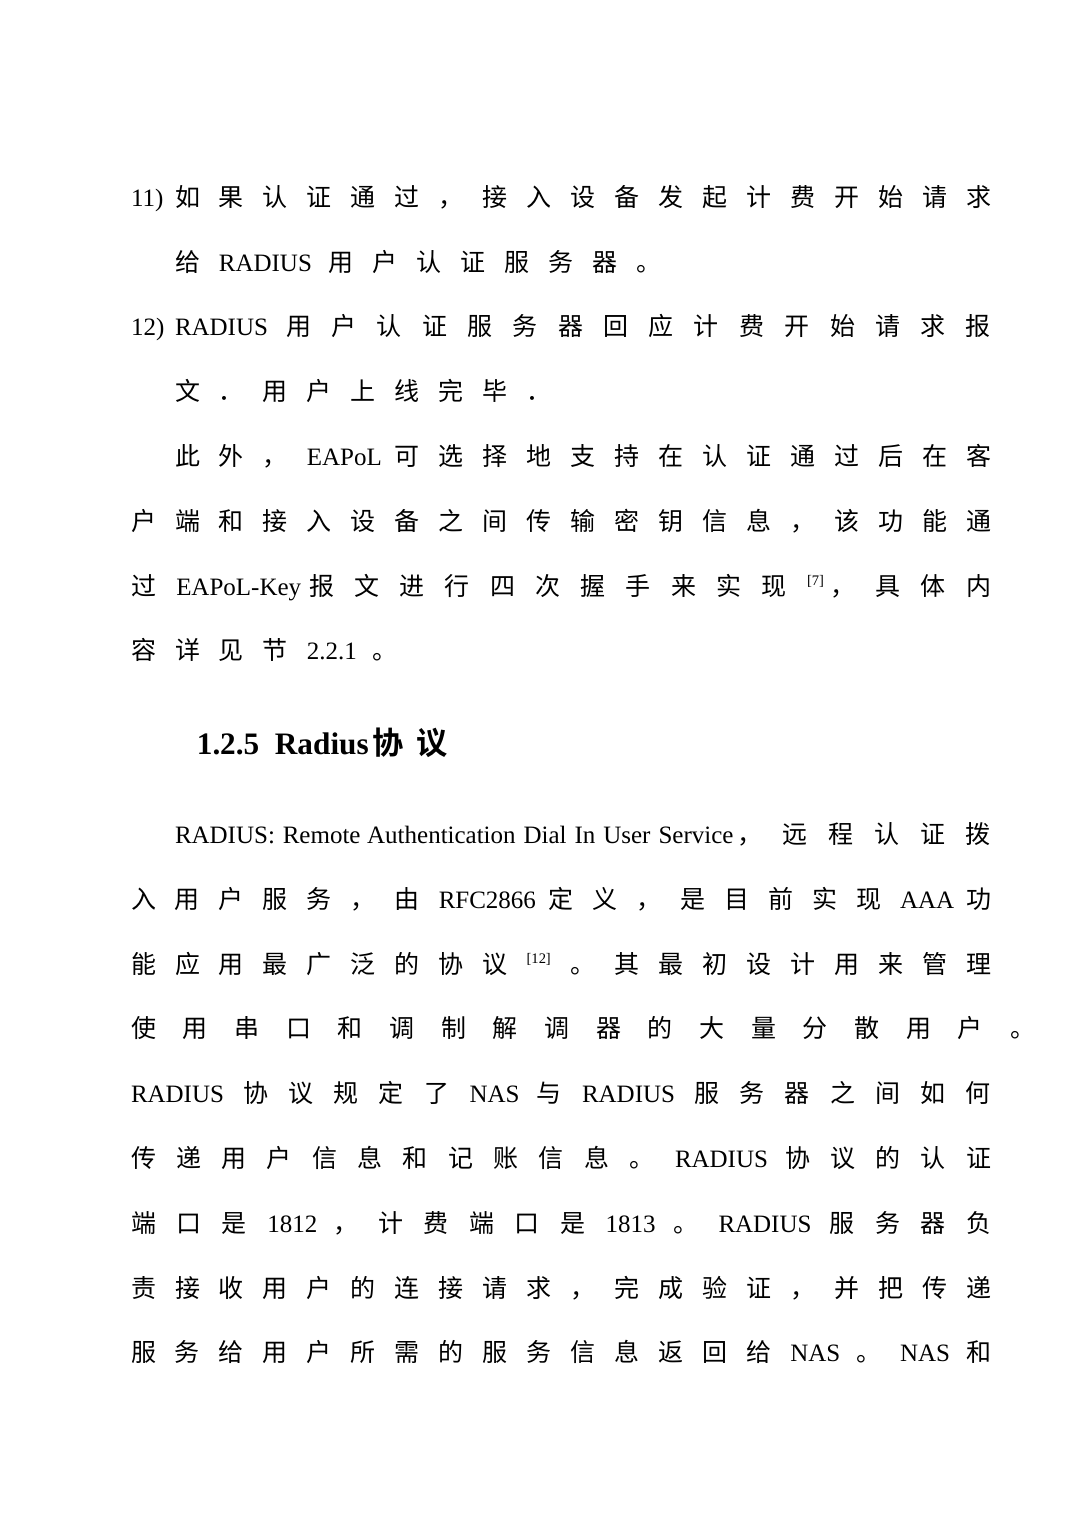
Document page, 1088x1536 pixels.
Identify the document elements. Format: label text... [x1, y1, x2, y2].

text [131, 800, 1010, 1383]
list 如果认证通过，接入设备发起计费开始请求给RADIUS用户认证服务器。 [131, 163, 1010, 292]
list RADIUS用户认证服务器回应计费开始请求报文．用户上线完毕． [131, 292, 1010, 422]
subtitle 1.2.5 Radius协议 [131, 708, 1010, 773]
text 此外，EAPoL可选择地支持在认证通过后在客户端和接入设备之间传输密钥信息，该功能通过EAPoL-Key报文进行四次握手来实现[7]，具体内容详见节2.2.1。 [131, 422, 1010, 681]
